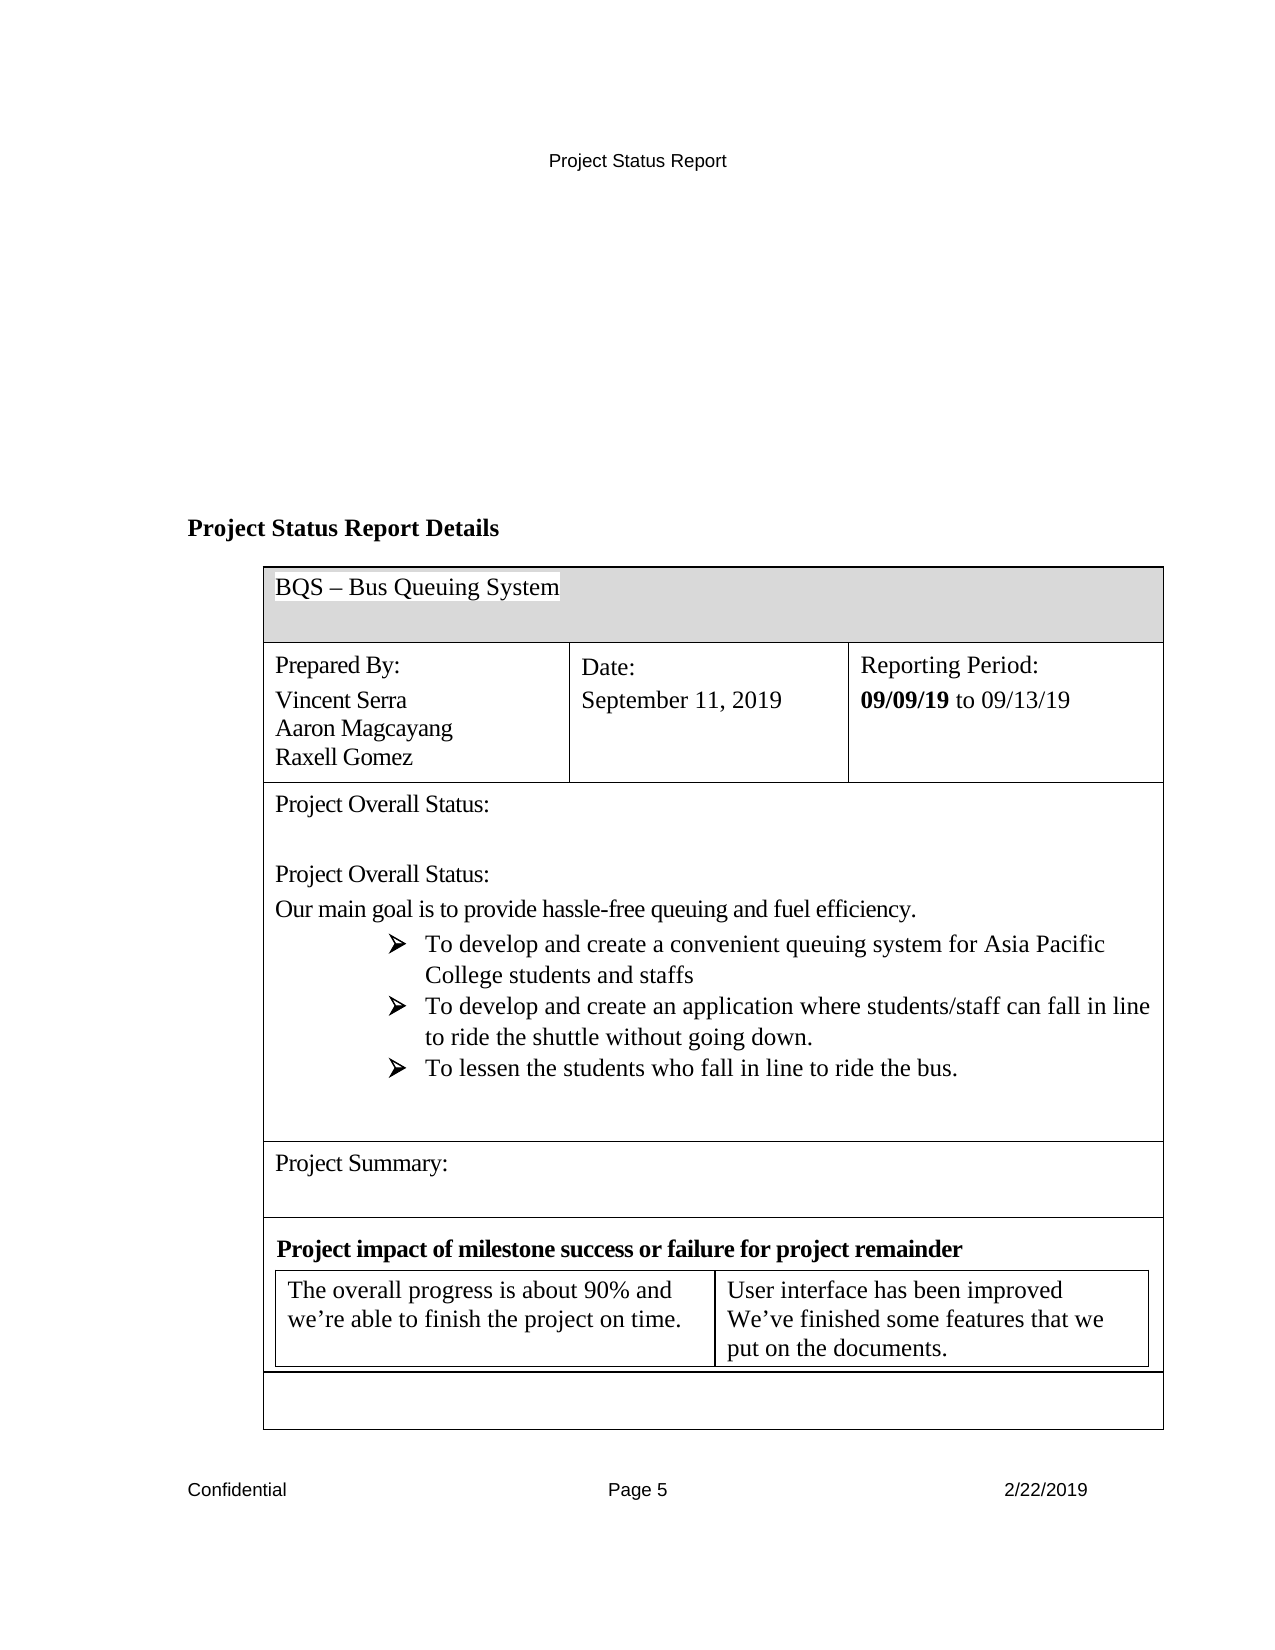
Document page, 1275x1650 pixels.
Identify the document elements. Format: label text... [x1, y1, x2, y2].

table_cell Project Overall Status: Project Overall Status: Our main goal is to provide hassle-free queuing and fuel efficiency. To develop and create a convenient queuing system for Asia Pacific College students and staffs To develop and create an application where students/staff can fall in line to ride the shuttle without going down. To lessen the students who fall in line to ride the bus. [264, 783, 1163, 1141]
table_cell Project impact of milestone success or failure for project remainder [264, 1218, 1163, 1371]
subtitle Project Status Report Details [187, 513, 1087, 541]
table_header BQS – Bus Queuing System [264, 568, 1163, 642]
table_cell Reporting Period: 09/09/19 to 09/13/19 [849, 643, 1163, 782]
table_cell Prepared By: Vincent Serra Aaron Magcayang Raxell Gomez [264, 643, 569, 782]
table_cell Date: September 11, 2019 [570, 643, 848, 782]
table_cell Project Summary: [264, 1142, 1163, 1217]
table_cell [264, 1373, 1163, 1429]
